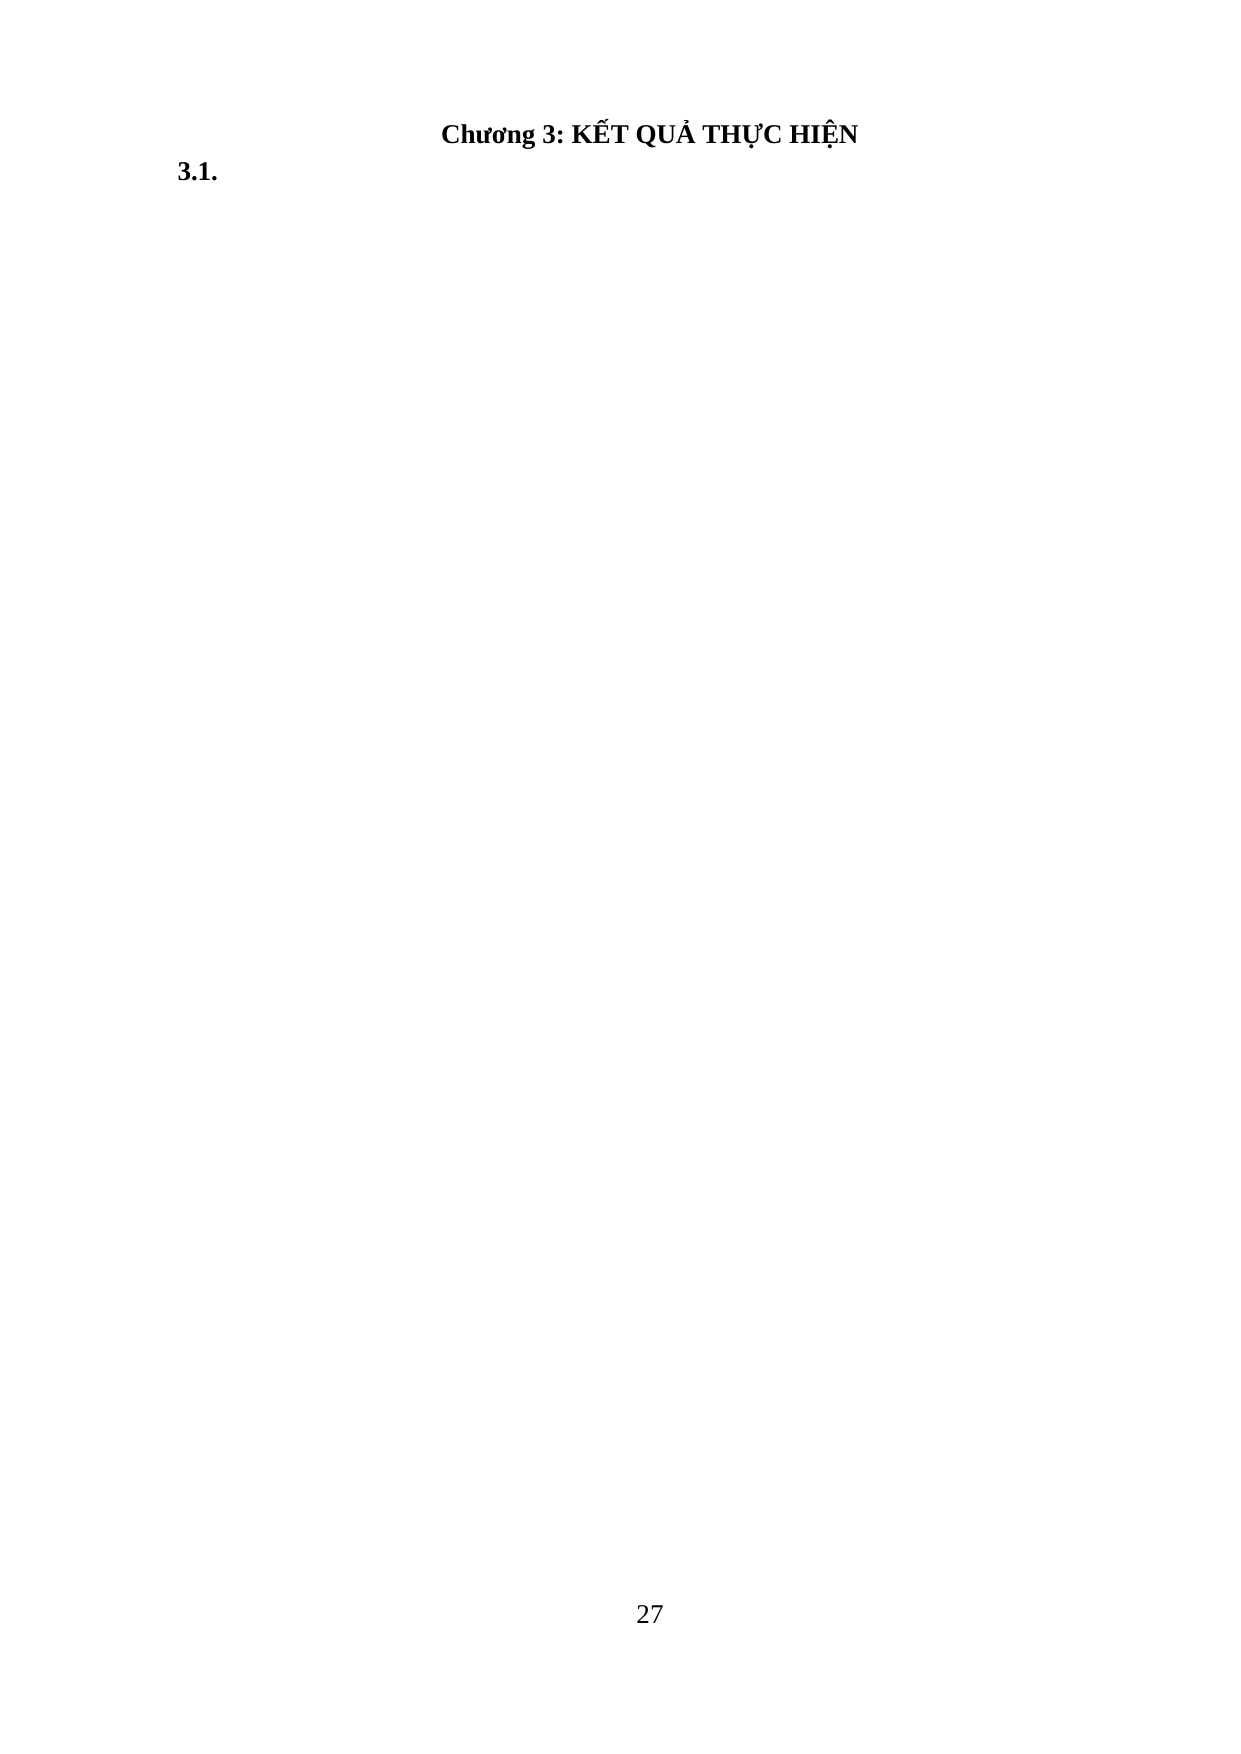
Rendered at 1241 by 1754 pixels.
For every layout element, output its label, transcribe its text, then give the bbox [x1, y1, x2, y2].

text 3.1. [177, 155, 1122, 187]
text Chương 3: KẾT QUẢ THỰC HIỆN [177, 118, 1122, 149]
